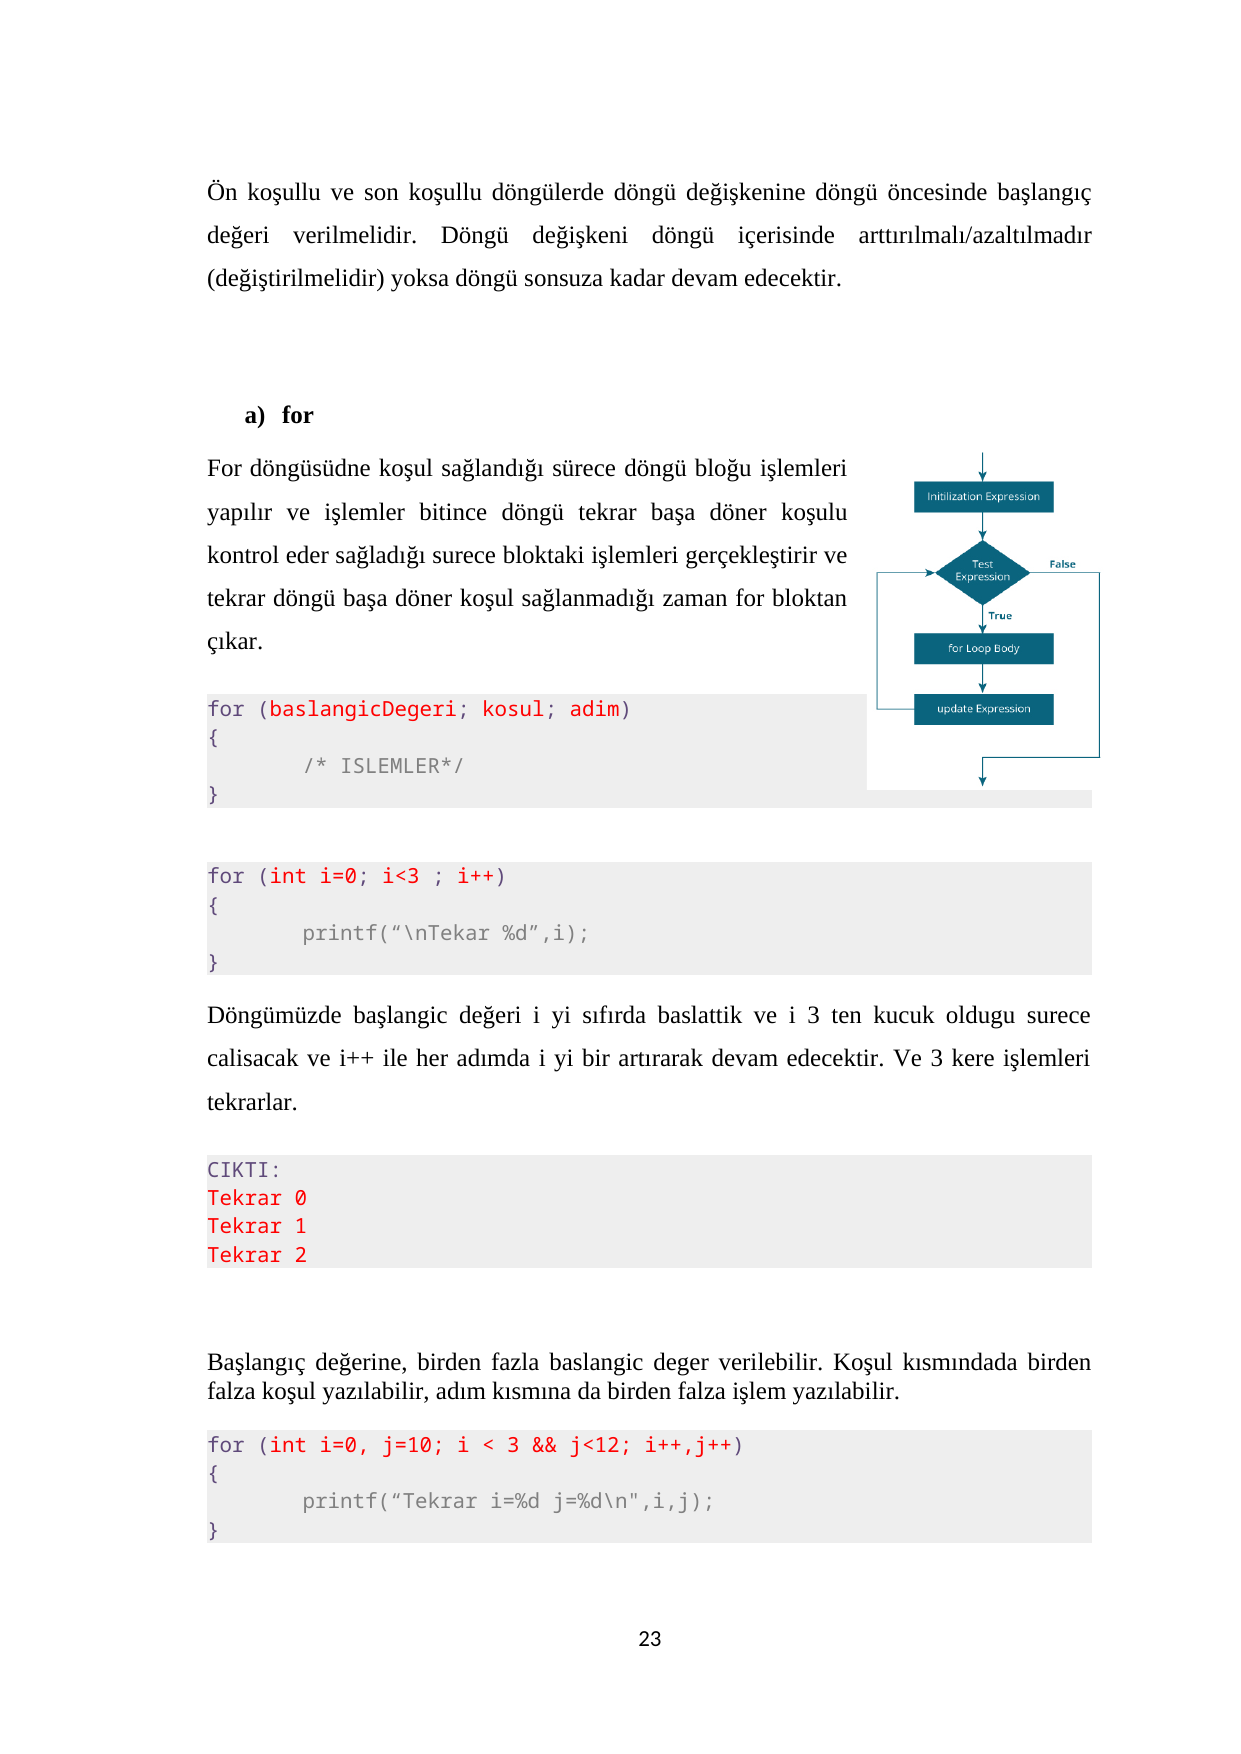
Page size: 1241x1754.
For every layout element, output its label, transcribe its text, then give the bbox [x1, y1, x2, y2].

text { [207, 1458, 1092, 1487]
picture [866, 446, 1112, 790]
text printf(“\nTekar %d”,i); [207, 918, 1092, 947]
text { [207, 890, 1092, 918]
text Tekrar 0 [207, 1183, 1092, 1212]
text CIKTI: [207, 1155, 1092, 1183]
text Tekrar 2 [207, 1240, 1092, 1268]
text Tekrar 1 [207, 1212, 1092, 1240]
text for (int i=0, j=10; i < 3 && j<12; i++,j++) [207, 1430, 1092, 1458]
list for [244, 400, 1092, 428]
text /* ISLEMLER*/ [207, 751, 866, 779]
text for (baslangicDegeri; kosul; adim) [207, 694, 866, 722]
text Başlangıç değerine, birden fazla baslangic deger verilebilir. Koşul kısmındada birden falza koşul yazılabilir, adım kısmına da birden falza işlem yazılabilir. [207, 1347, 1092, 1405]
text Döngümüzde başlangic değeri i yi sıfırda baslattik ve i 3 ten kucuk oldugu surece calisacak ve i++ ile her adımda i yi bir artırarak devam edecektir. Ve 3 kere işlemleri tekrarlar. [207, 1000, 1092, 1115]
text } [207, 1515, 1092, 1543]
text for (int i=0; i<3 ; i++) [207, 862, 1092, 890]
text Ön koşullu ve son koşullu döngülerde döngü değişkenine döngü öncesinde başlangıç değeri verilmelidir. Döngü değişkeni döngü içerisinde arttırılmalı/azaltılmadır (değiştirilmelidir) yoksa döngü sonsuza kadar devam edecektir. [207, 177, 1092, 292]
text } [207, 947, 1092, 975]
text } [207, 779, 1092, 808]
text { [207, 722, 866, 751]
text printf(“Tekrar i=%d j=%d\n",i,j); [207, 1487, 1092, 1515]
text For döngüsüdne koşul sağlandığı sürece döngü bloğu işlemleri yapılır ve işlemler bitince döngü tekrar başa döner koşulu kontrol eder sağladığı surece bloktaki işlemleri gerçekleştirir ve tekrar döngü başa döner koşul sağlanmadığı zaman for bloktan çıkar. [207, 453, 866, 655]
